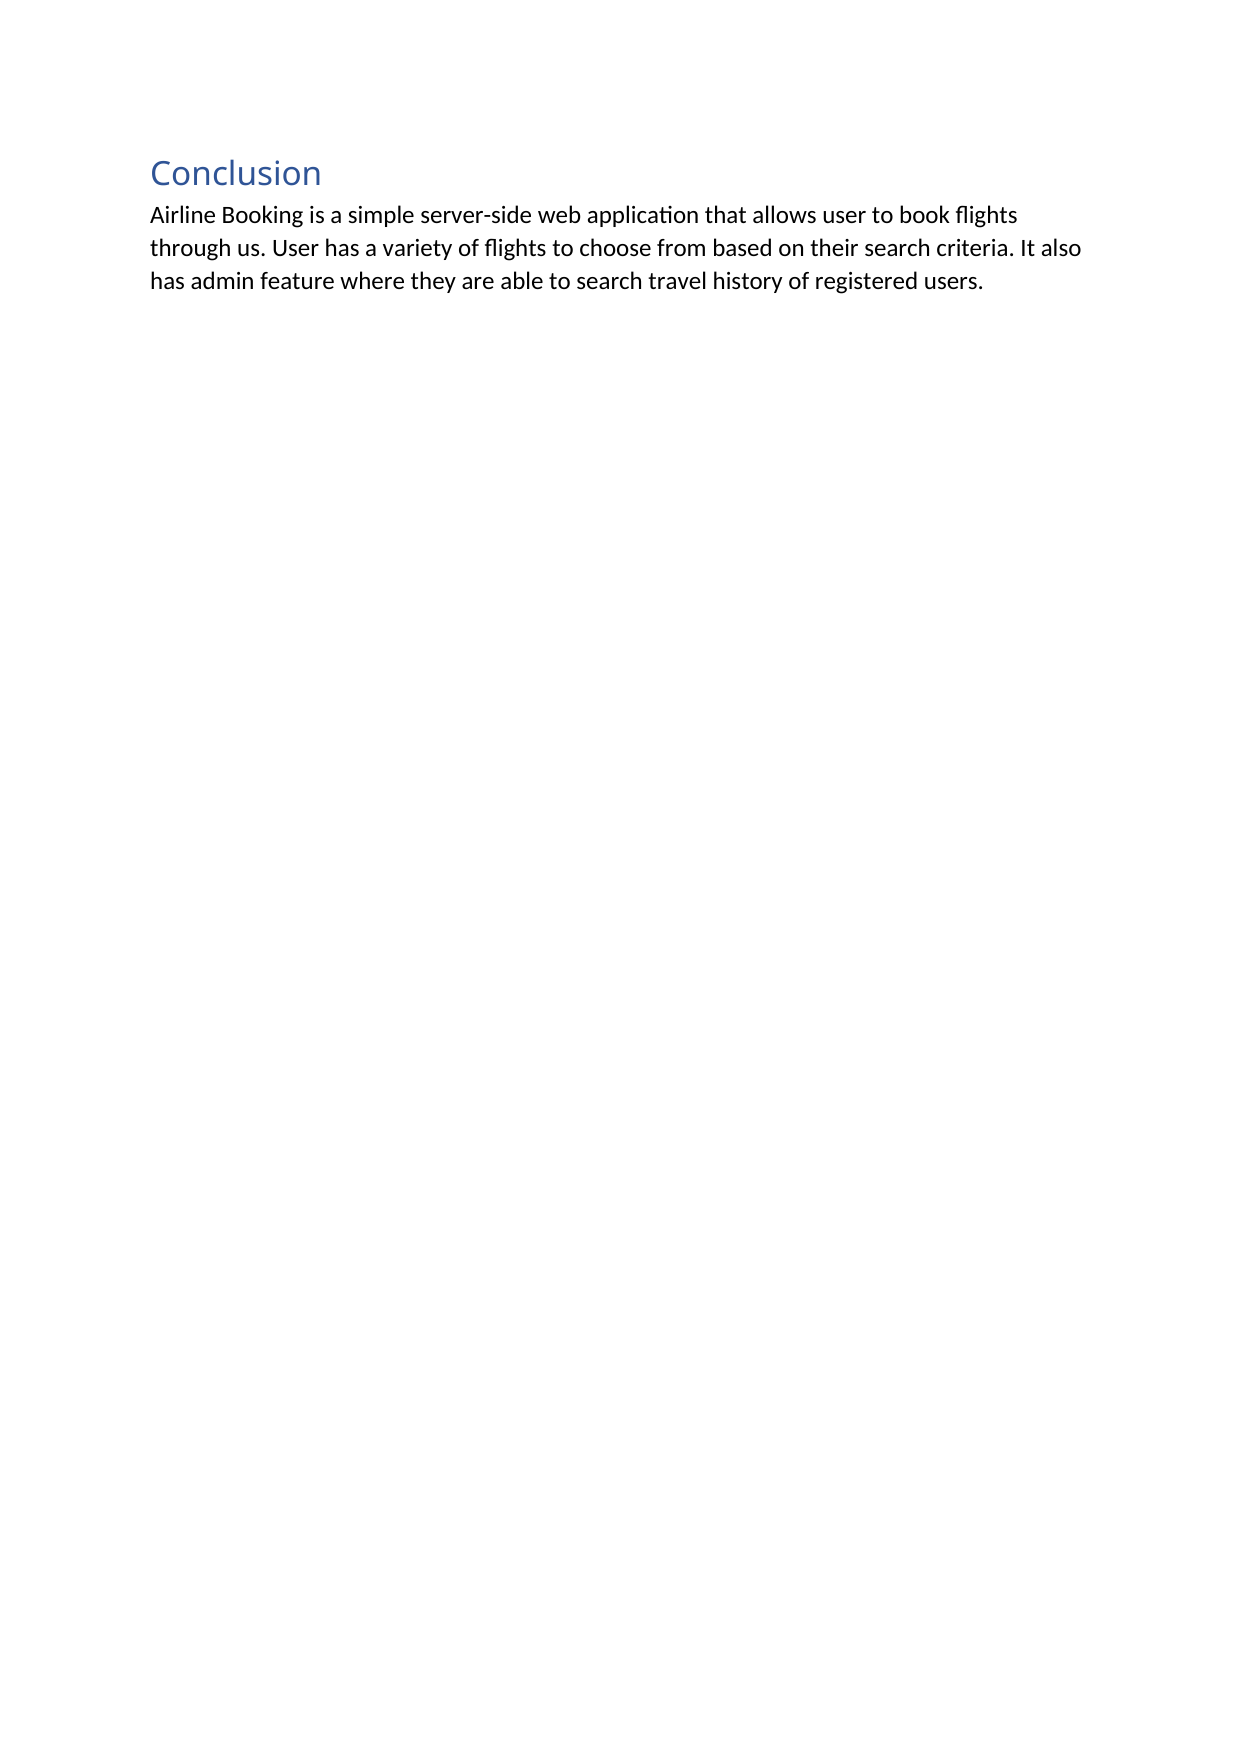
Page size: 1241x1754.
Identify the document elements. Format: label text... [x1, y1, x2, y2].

subtitle Conclusion [150, 150, 1090, 195]
